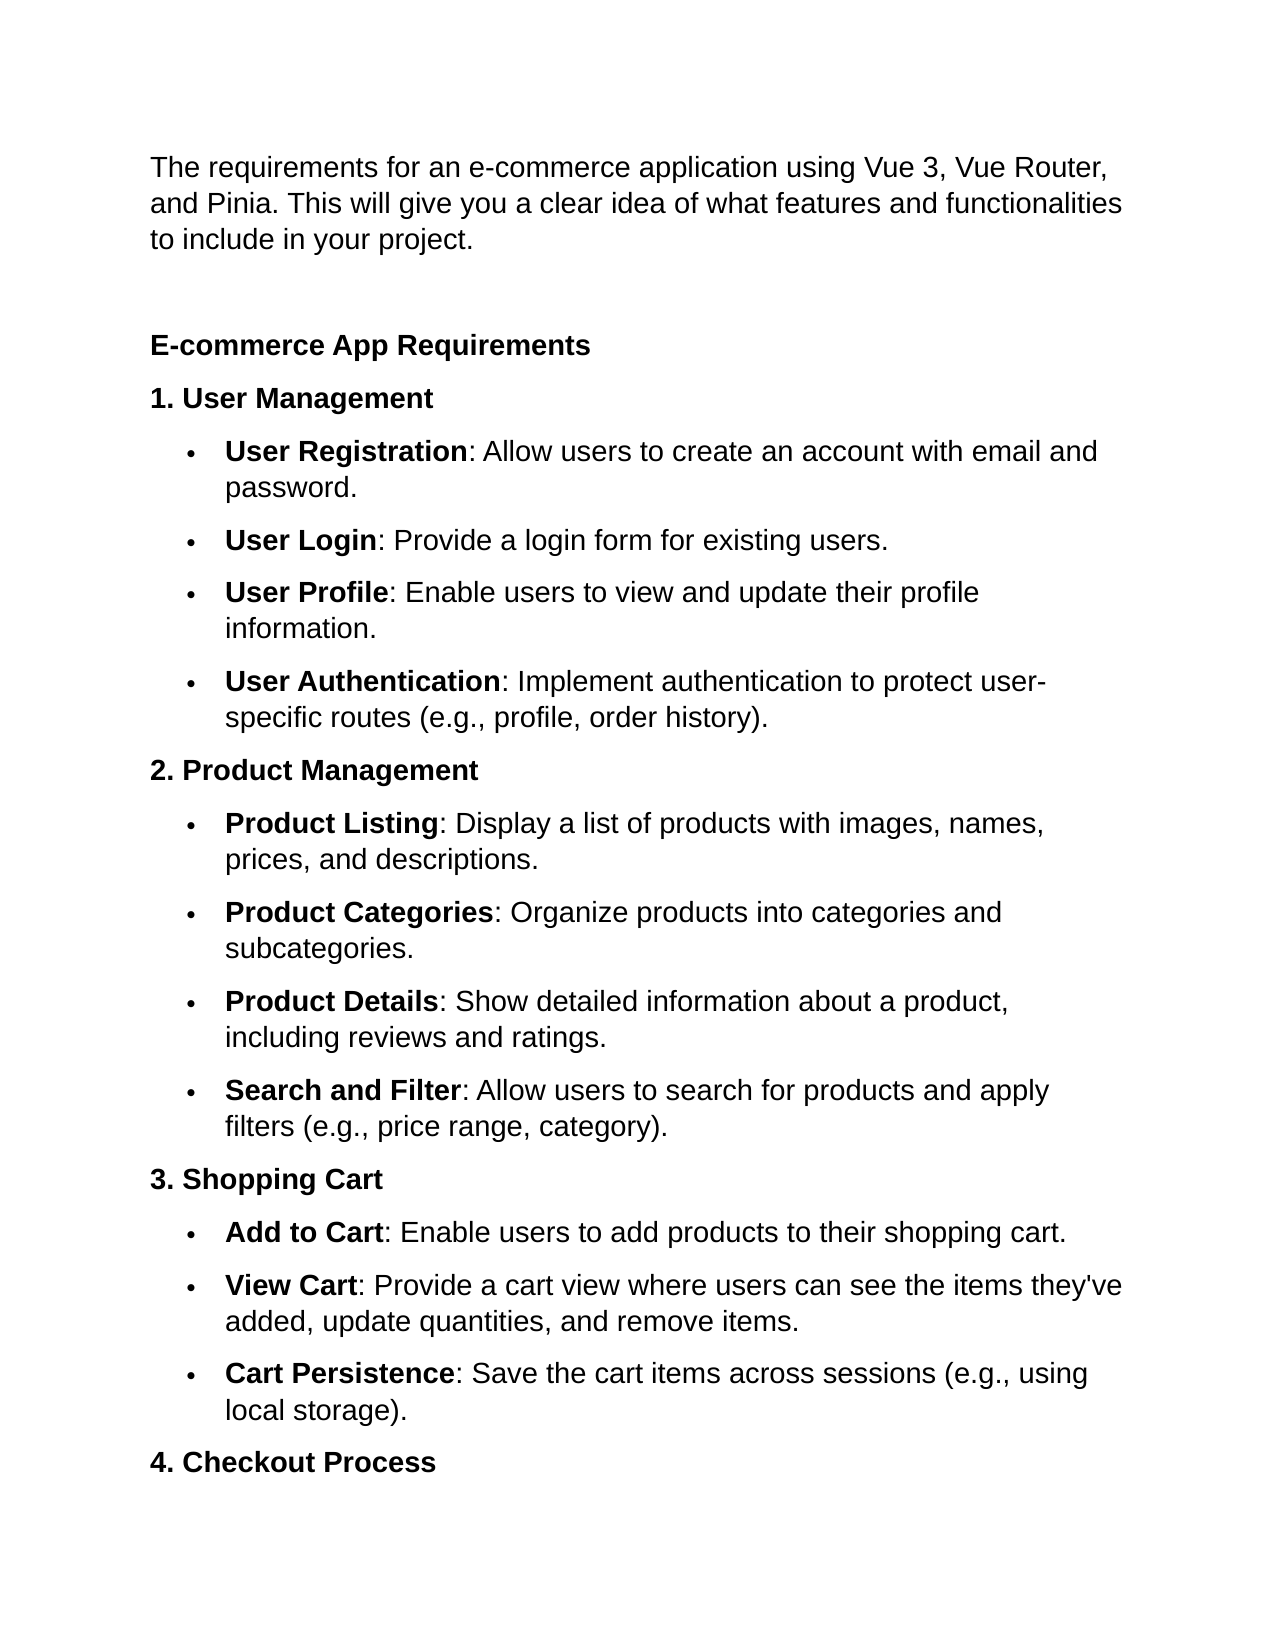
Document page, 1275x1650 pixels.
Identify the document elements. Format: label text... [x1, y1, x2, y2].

list Search and Filter: Allow users to search for products and apply filters (e.g., price range, category). [187, 1073, 1125, 1143]
list Product Details: Show detailed information about a product, including reviews and ratings. [187, 984, 1125, 1054]
text E-commerce App Requirements [150, 328, 1125, 361]
list Product Categories: Organize products into categories and subcategories. [187, 895, 1125, 965]
text 4. Checkout Process [150, 1445, 1125, 1479]
list User Profile: Enable users to view and update their profile information. [187, 575, 1125, 645]
list User Authentication: Implement authentication to protect user-specific routes (e.g., profile, order history). [187, 664, 1125, 734]
list User Registration: Allow users to create an account with email and password. [187, 433, 1125, 503]
list View Cart: Provide a cart view where users can see the items they've added, update quantities, and remove items. [187, 1267, 1125, 1337]
list User Login: Provide a login form for existing users. [187, 522, 1125, 556]
list Product Listing: Display a list of products with images, names, prices, and descriptions. [187, 806, 1125, 876]
text 2. Product Management [150, 753, 1125, 787]
list Add to Cart: Enable users to add products to their shopping cart. [187, 1215, 1125, 1248]
text The requirements for an e-commerce application using Vue 3, Vue Router, and Pinia. This will give you a clear idea of what features and functionalities to include in your project. [150, 150, 1125, 256]
text 3. Shopping Cart [150, 1162, 1125, 1195]
list Cart Persistence: Save the cart items across sessions (e.g., using local storage). [187, 1356, 1125, 1426]
text 1. User Management [150, 381, 1125, 414]
